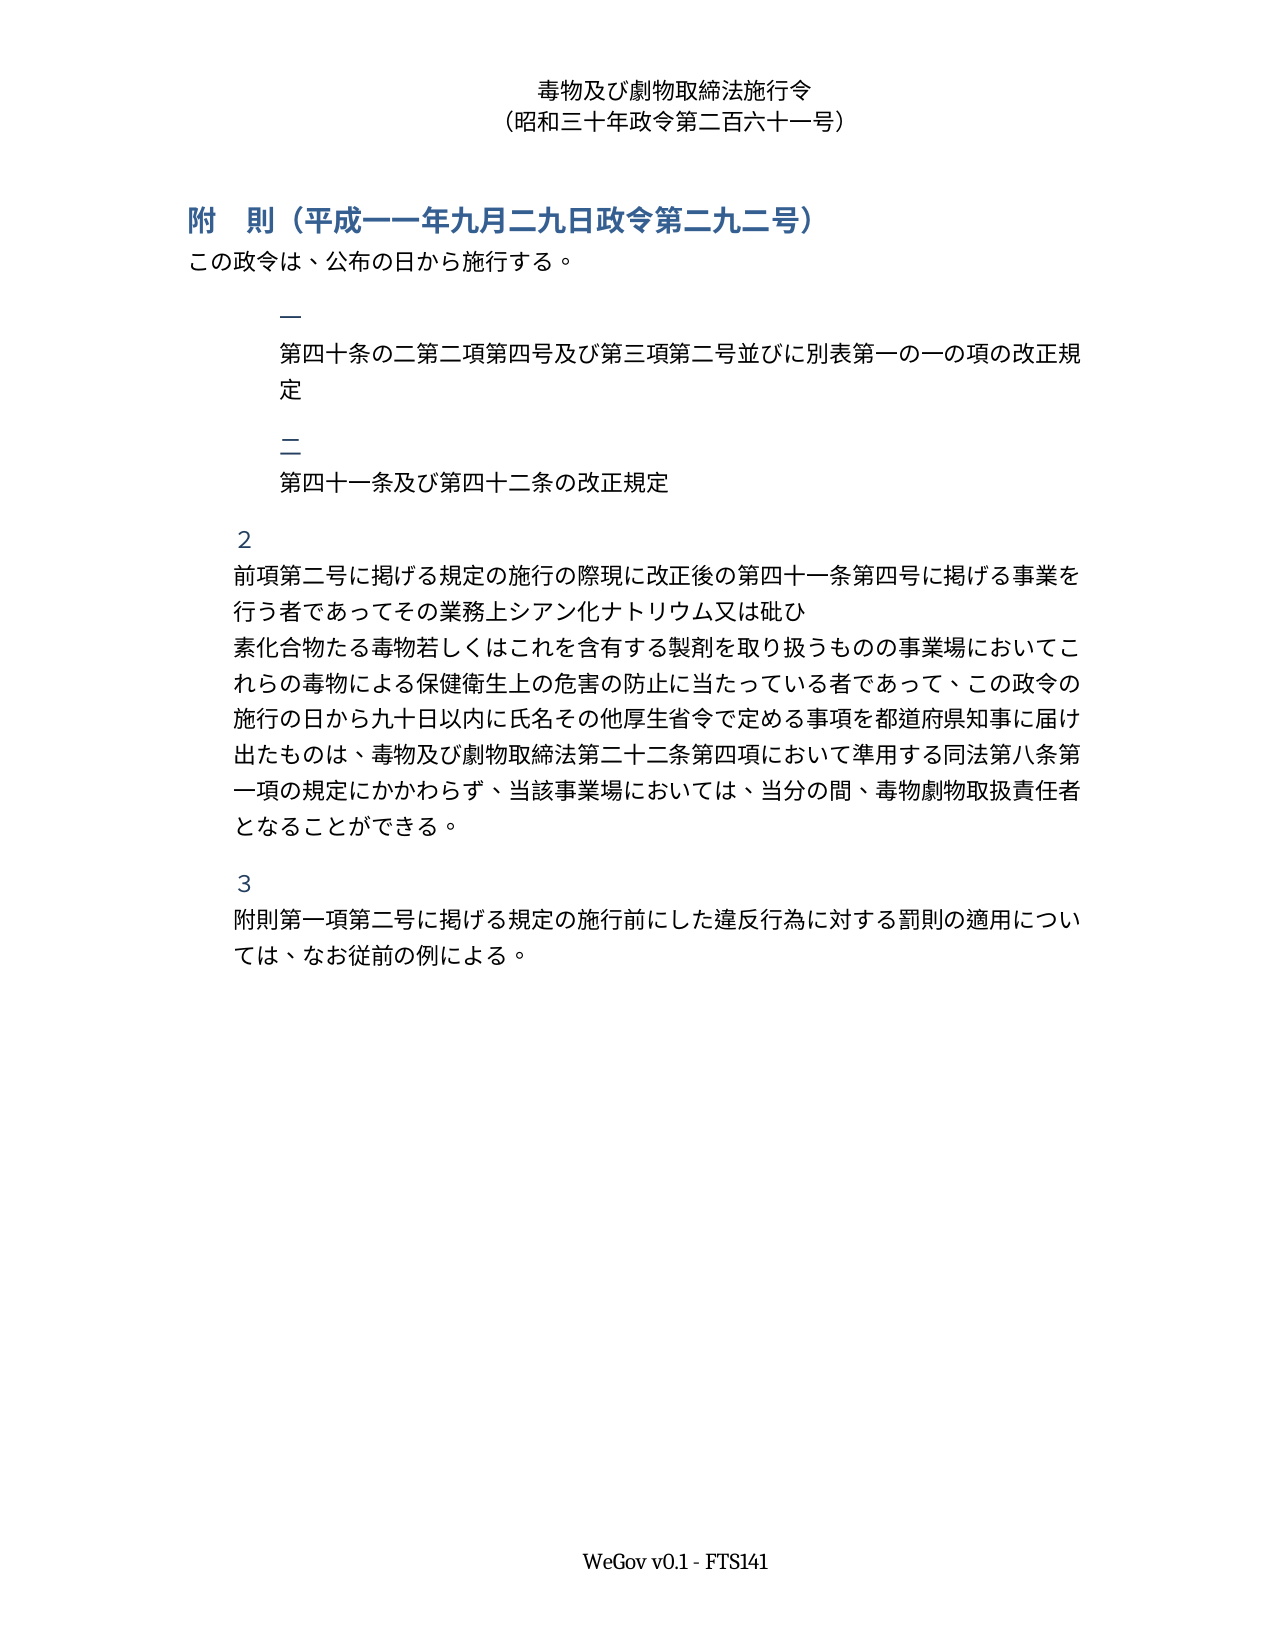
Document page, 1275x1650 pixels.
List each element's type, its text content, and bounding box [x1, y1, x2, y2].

text 第四十条の二第二項第四号及び第三項第二号並びに別表第一の一の項の改正規定 [279, 338, 1087, 406]
subtitle 二 [279, 431, 1087, 462]
subtitle ３ [233, 868, 1087, 899]
subtitle 一 [279, 302, 1087, 334]
text 第四十一条及び第四十二条の改正規定 [279, 467, 1087, 498]
subtitle 附 則（平成一一年九月二九日政令第二九二号） [187, 200, 1087, 240]
subtitle ２ [233, 524, 1087, 555]
text この政令は、公布の日から施行する。 [187, 246, 1087, 277]
text 前項第二号に掲げる規定の施行の際現に改正後の第四十一条第四号に掲げる事業を行う者であってその業務上シアン化ナトリウム又は砒ひ 素化合物たる毒物若しくはこれを含有する製剤を取り扱うものの事業場においてこれらの毒物による保健衛生上の危害の防止に当たっている者であって、この政令の施行の日から九十日以内に氏名その他厚生省令で定める事項を都道府県知事に届け出たものは、毒物及び劇物取締法第二十二条第四項において準用する同法第八条第一項の規定にかかわらず、当該事業場においては、当分の間、毒物劇物取扱責任者となることができる。 [233, 560, 1087, 842]
text 附則第一項第二号に掲げる規定の施行前にした違反行為に対する罰則の適用については、なお従前の例による。 [233, 904, 1087, 971]
